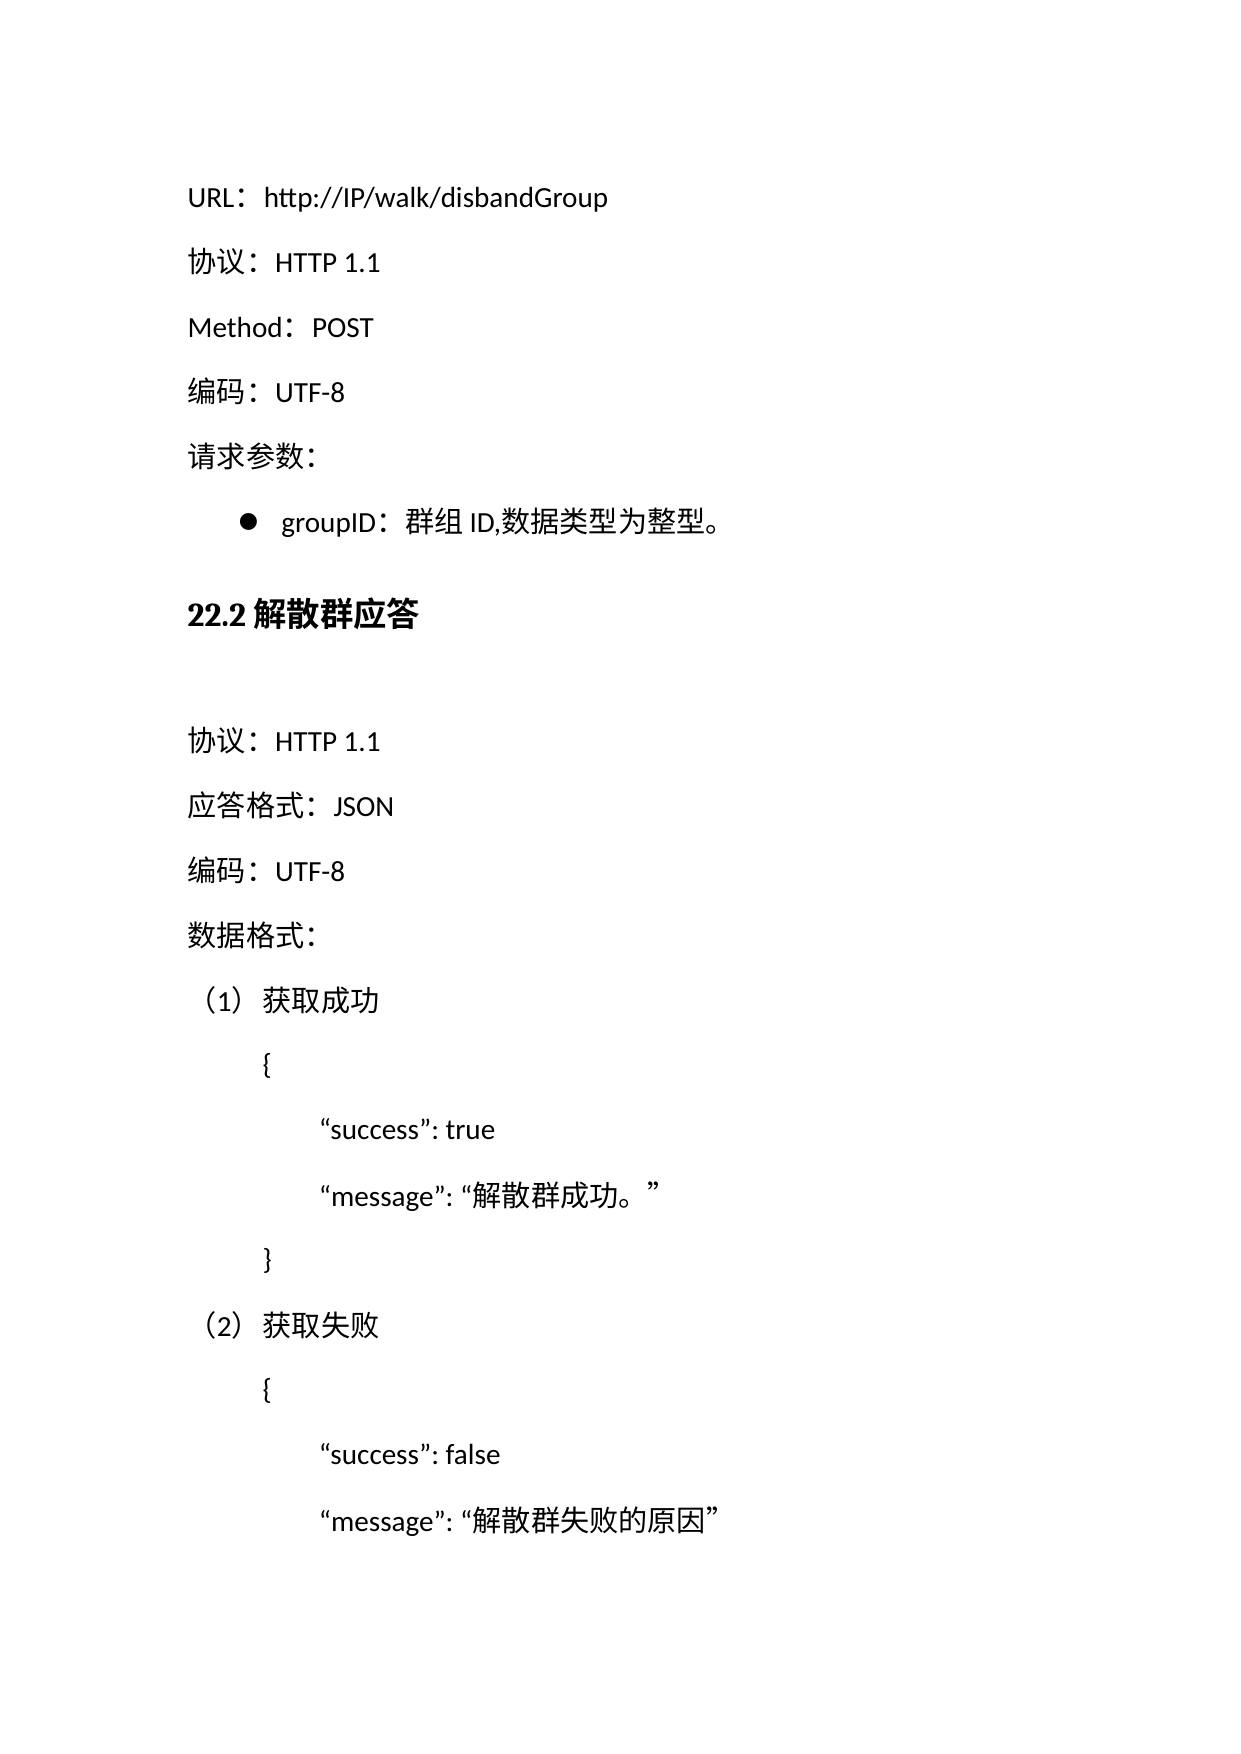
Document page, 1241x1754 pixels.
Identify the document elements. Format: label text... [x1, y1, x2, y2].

list “success”: true [262, 1096, 1053, 1161]
list { [262, 1031, 1053, 1096]
text Method：POST [187, 292, 1053, 357]
list groupID：群组ID,数据类型为整型。 [237, 487, 1053, 552]
list { [262, 1356, 1053, 1421]
text 应答格式：JSON [187, 771, 1053, 836]
list 获取成功 [187, 966, 1053, 1031]
text 请求参数： [187, 422, 1053, 487]
text 编码：UTF-8 [187, 357, 1053, 422]
list } [262, 1226, 1053, 1291]
text 数据格式： [187, 901, 1053, 966]
text 编码：UTF-8 [187, 836, 1053, 901]
text “message”: “解散群成功。” [275, 1161, 1053, 1226]
text URL：http://IP/walk/disbandGroup [187, 162, 1053, 227]
text 协议：HTTP 1.1 [187, 227, 1053, 292]
text “message”: “解散群失败的原因” [275, 1486, 1053, 1551]
list “success”: false [262, 1421, 1053, 1486]
subtitle 22.2 解散群应答 [187, 579, 1053, 644]
list 获取失败 [187, 1291, 1053, 1356]
text 协议：HTTP 1.1 [187, 706, 1053, 771]
